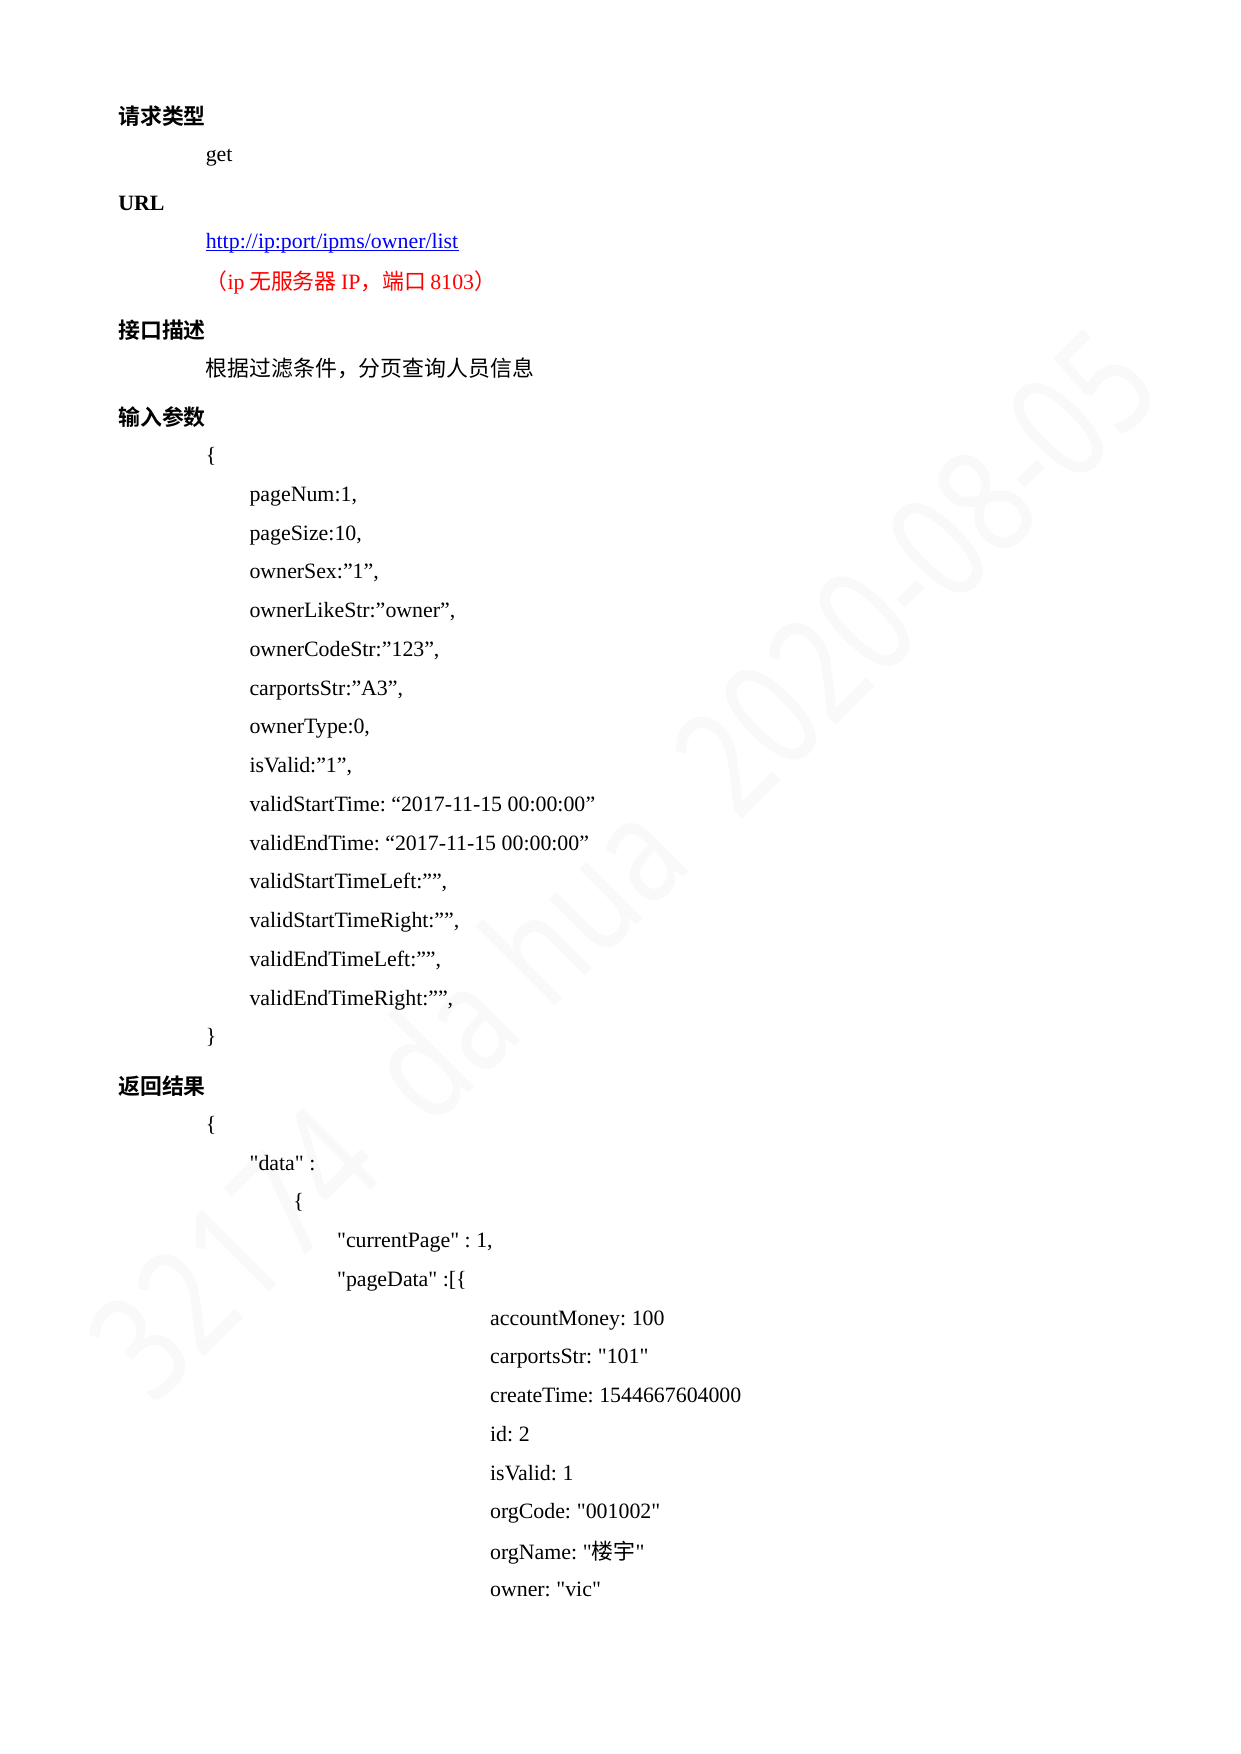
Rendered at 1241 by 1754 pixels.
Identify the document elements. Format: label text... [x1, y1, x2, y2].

text createTime: 1544667604000 [490, 1378, 1122, 1411]
text carportsStr:”A3”, [249, 671, 1122, 703]
text { [206, 1107, 1122, 1140]
text } [206, 1020, 1122, 1052]
text accountMoney: 100 [490, 1301, 1122, 1333]
text ownerCodeStr:”123”, [249, 632, 1122, 665]
text validEndTimeLeft:””, [249, 942, 1122, 975]
text isValid: 1 [490, 1456, 1122, 1488]
text id: 2 [490, 1417, 1122, 1450]
text isValid:”1”, [249, 748, 1122, 781]
text http://ip:port/ipms/owner/list [206, 225, 1122, 257]
text "data" : [249, 1146, 1122, 1178]
text 返回结果 [118, 1068, 1122, 1101]
text { [206, 438, 1122, 471]
text validStartTimeRight:””, [249, 903, 1122, 936]
text carportsStr: "101" [490, 1340, 1122, 1372]
text validStartTimeLeft:””, [249, 865, 1122, 897]
text pageNum:1, [249, 477, 1122, 510]
text validStartTime: “2017-11-15 00:00:00” [249, 787, 1122, 820]
text validEndTime: “2017-11-15 00:00:00” [249, 826, 1122, 858]
text 输入参数 [118, 400, 1122, 432]
text ownerSex:”1”, [249, 555, 1122, 587]
text URL [118, 186, 1122, 218]
text get [206, 137, 1122, 170]
text owner: "vic" [490, 1572, 1122, 1605]
text （ip无服务器IP，端口8103） [206, 263, 1122, 296]
text "currentPage" : 1, [337, 1223, 1122, 1256]
text ownerLikeStr:”owner”, [249, 593, 1122, 626]
text orgCode: "001002" [490, 1495, 1122, 1527]
text validEndTimeRight:””, [249, 981, 1122, 1013]
text 接口描述 [118, 312, 1122, 345]
text orgName: "楼宇" [490, 1533, 1122, 1566]
text 请求类型 [118, 98, 1122, 131]
text pageSize:10, [249, 516, 1122, 548]
text 根据过滤条件，分页查询人员信息 [206, 351, 1122, 383]
text ownerType:0, [249, 710, 1122, 742]
text { [293, 1185, 1122, 1217]
text "pageData" :[{ [337, 1262, 1122, 1295]
